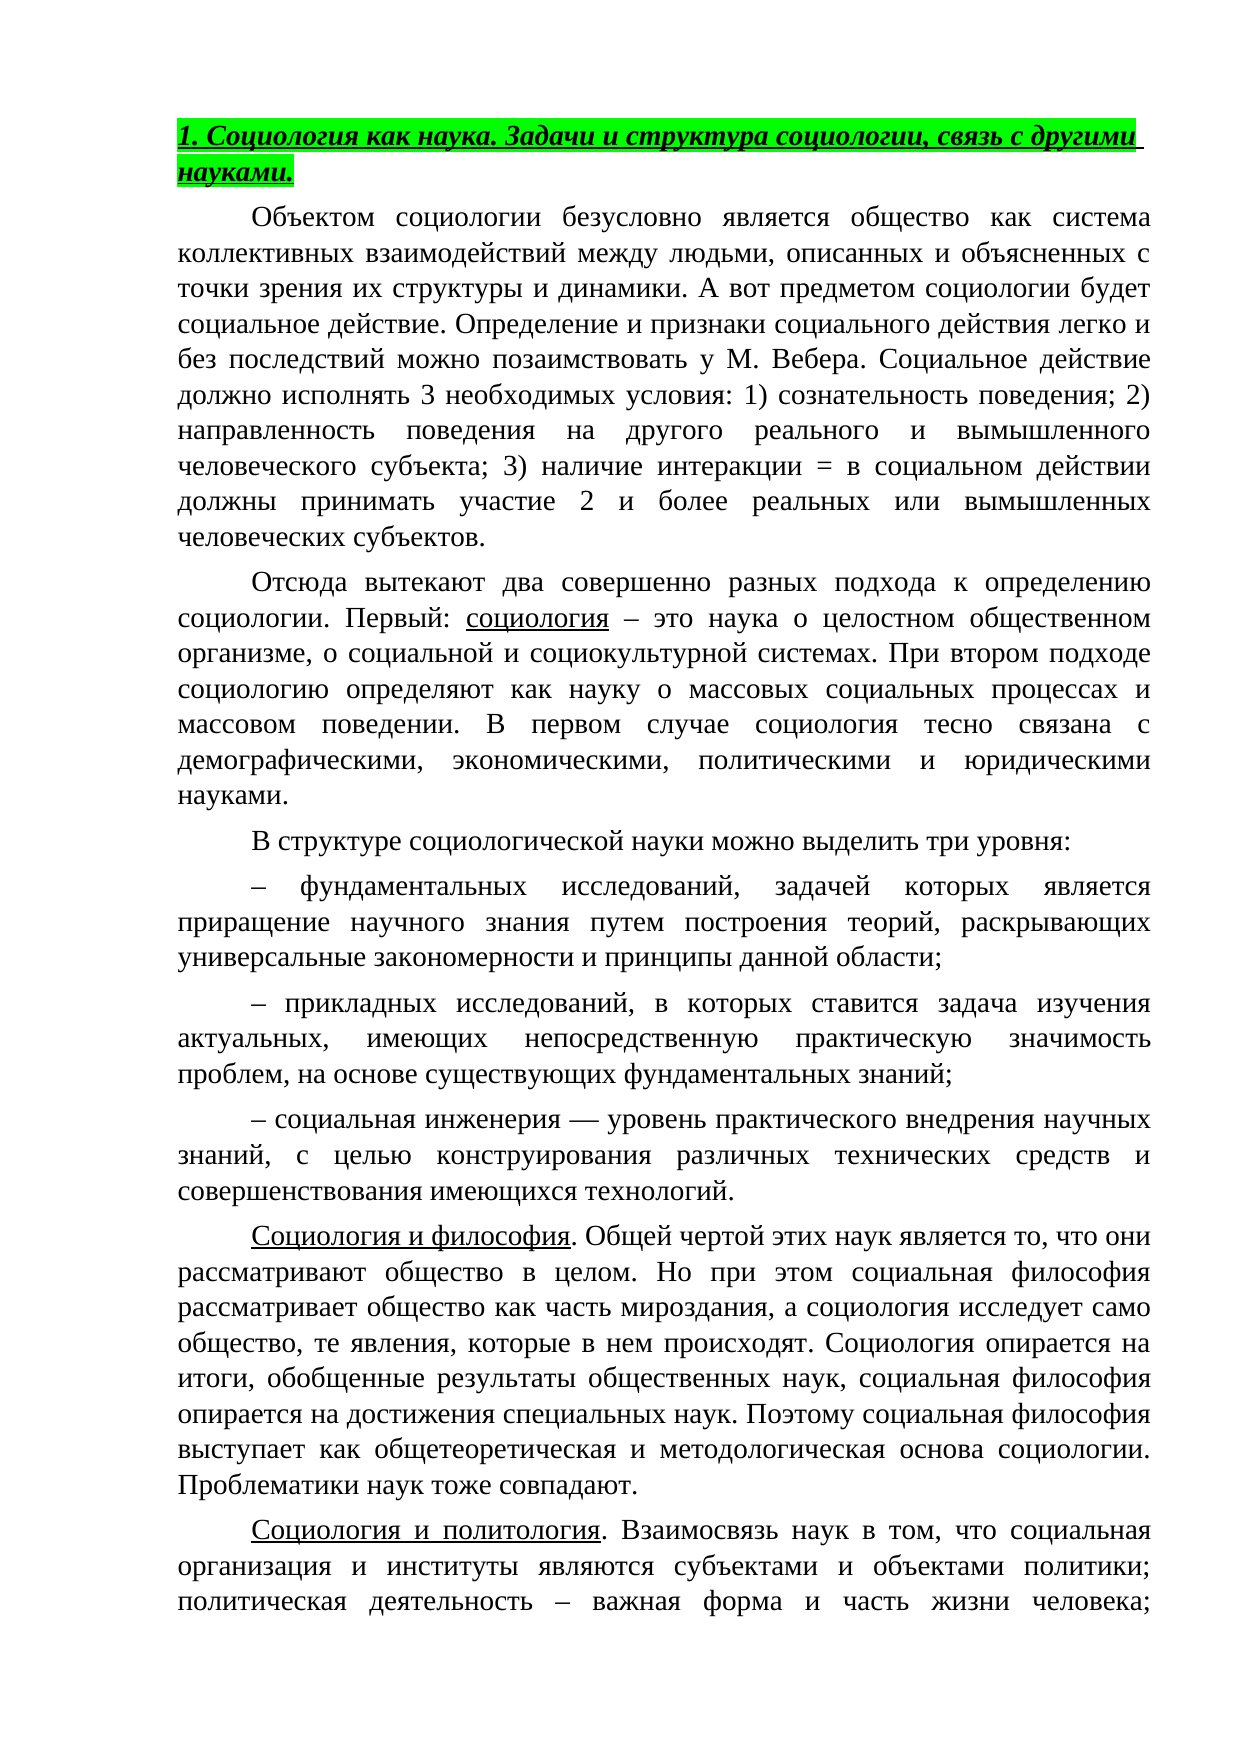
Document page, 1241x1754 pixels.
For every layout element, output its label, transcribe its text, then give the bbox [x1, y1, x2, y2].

text – прикладных исследований, в которых ставится задача изучения актуальных, имеющих непосредственную практическую значимость проблем, на основе существующих фундаментальных знаний; [177, 985, 1152, 1090]
text Отсюда вытекают два совершенно разных подхода к определению социологии. Первый: социология – это наука о целостном общественном организме, о социальной и социокультурной системах. При втором подходе социологию определяют как науку о массовых социальных процессах и массовом поведении. В первом случае социология тесно связана с демографическими, экономическими, политическими и юридическими науками. [177, 564, 1152, 811]
text Социология и философия. Общей чертой этих наук является то, что они рассматривают общество в целом. Но при этом социальная философия рассматривает общество как часть мироздания, а социология исследует само общество, те явления, которые в нем происходят. Социология опирается на итоги, обобщенные результаты общественных наук, социальная философия опирается на достижения специальных наук. Поэтому социальная философия выступает как общетеоретическая и методологическая основа социологии. Проблематики наук тоже совпадают. [177, 1218, 1152, 1500]
text Объектом социологии безусловно является общество как система коллективных взаимодействий между людьми, описанных и объясненных с точки зрения их структуры и динамики. А вот предметом социологии будет социальное действие. Определение и признаки социального действия легко и без последствий можно позаимствовать у М. Вебера. Социальное действие должно исполнять 3 необходимых условия: 1) сознательность поведения; 2) направленность поведения на другого реального и вымышленного человеческого субъекта; 3) наличие интеракции = в социальном действии должны принимать участие 2 и более реальных или вымышленных человеческих субъектов. [177, 199, 1152, 552]
text 1. Социология как наука. Задачи и структура социологии, связь с другими науками. [177, 118, 1152, 187]
text – фундаментальных исследований, задачей которых является приращение научного знания путем построения теорий, раскрывающих универсальные закономерности и принципы данной области; [177, 868, 1152, 973]
text – социальная инженерия — уровень практического внедрения научных знаний, с целью конструирования различных технических средств и совершенствования имеющихся технологий. [177, 1102, 1152, 1206]
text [177, 1512, 1152, 1617]
text В структуре социологической науки можно выделить три уровня: [177, 823, 1152, 857]
